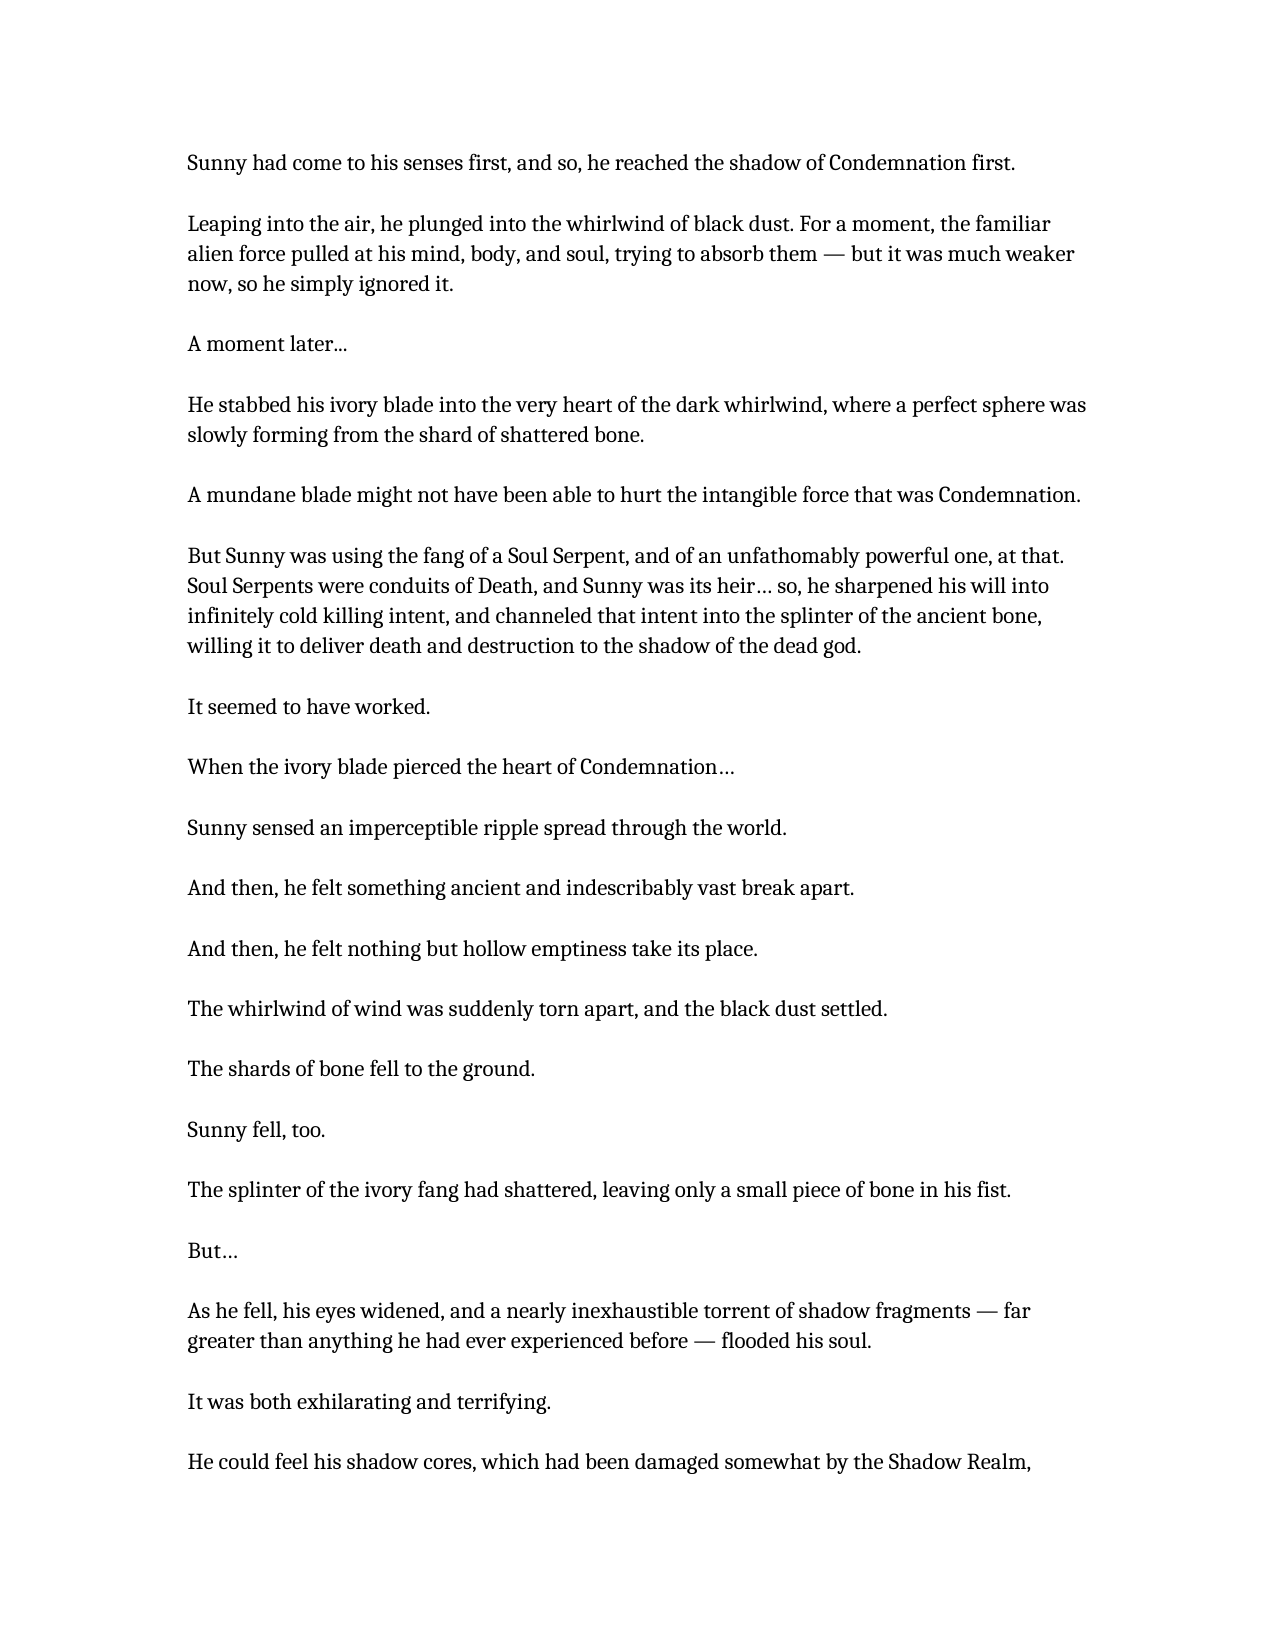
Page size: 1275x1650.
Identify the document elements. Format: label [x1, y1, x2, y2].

text [187, 150, 1087, 1475]
